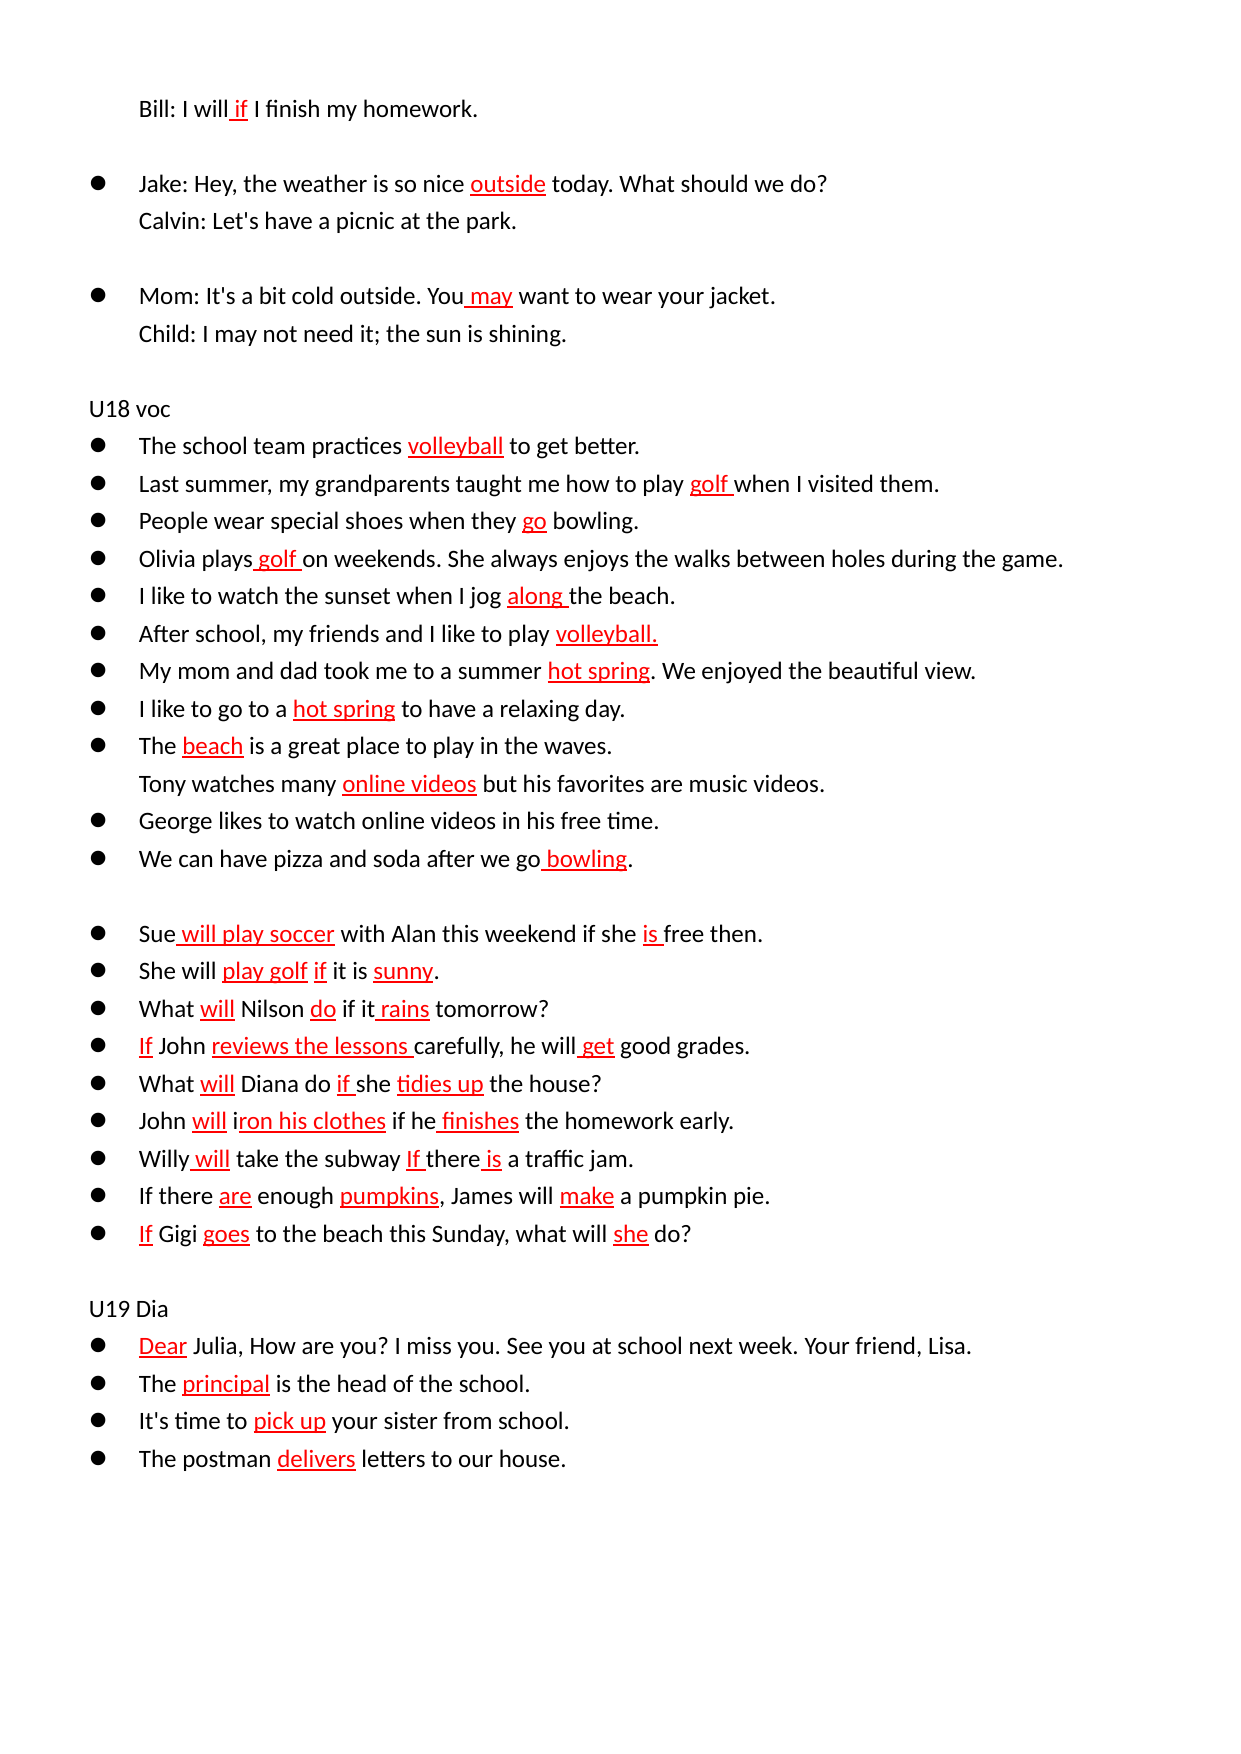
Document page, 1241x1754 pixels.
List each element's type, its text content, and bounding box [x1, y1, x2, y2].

list Tony watches many online videos but his favorites are music videos. [139, 764, 1152, 802]
text U19 Dia [89, 1289, 1152, 1327]
list Sue will play soccer with Alan this weekend if she is free then. [89, 914, 1152, 952]
list Willy will take the subway If there is a traffic jam. [89, 1139, 1152, 1177]
list The beach is a great place to play in the waves. [89, 727, 1152, 764]
list The principal is the head of the school. [89, 1364, 1152, 1402]
list If John reviews the lessons carefully, he will get good grades. [89, 1027, 1152, 1064]
list People wear special shoes when they go bowling. [89, 502, 1152, 539]
list Bill: I will if I finish my homework. [139, 89, 1152, 127]
text U18 voc [89, 389, 1152, 427]
list I like to watch the sunset when I jog along the beach. [89, 577, 1152, 614]
list The school team practices volleyball to get better. [89, 427, 1152, 464]
list What will Nilson do if it rains tomorrow? [89, 989, 1152, 1027]
list If there are enough pumpkins, James will make a pumpkin pie. [89, 1177, 1152, 1214]
list The postman delivers letters to our house. [89, 1439, 1152, 1477]
list Jake: Hey, the weather is so nice outside today. What should we do? [89, 164, 1152, 202]
list Child: I may not need it; the sun is shining. [139, 314, 1152, 352]
list What will Diana do if she tidies up the house? [89, 1064, 1152, 1102]
list I like to go to a hot spring to have a relaxing day. [89, 689, 1152, 727]
list My mom and dad took me to a summer hot spring. We enjoyed the beautiful view. [89, 652, 1152, 689]
list Last summer, my grandparents taught me how to play golf when I visited them. [89, 464, 1152, 502]
list John will iron his clothes if he finishes the homework early. [89, 1102, 1152, 1139]
list After school, my friends and I like to play volleyball. [89, 614, 1152, 652]
list Calvin: Let's have a picnic at the park. [139, 202, 1152, 239]
list Olivia plays golf on weekends. She always enjoys the walks between holes during the game. [89, 539, 1152, 577]
list Mom: It's a bit cold outside. You may want to wear your jacket. [89, 277, 1152, 314]
list It's time to pick up your sister from school. [89, 1402, 1152, 1439]
list George likes to watch online videos in his free time. [89, 802, 1152, 839]
list She will play golf if it is sunny. [89, 952, 1152, 989]
list If Gigi goes to the beach this Sunday, what will she do? [89, 1214, 1152, 1252]
list We can have pizza and soda after we go bowling. [89, 839, 1152, 877]
list Dear Julia, How are you? I miss you. See you at school next week. Your friend, Lisa. [89, 1327, 1152, 1364]
